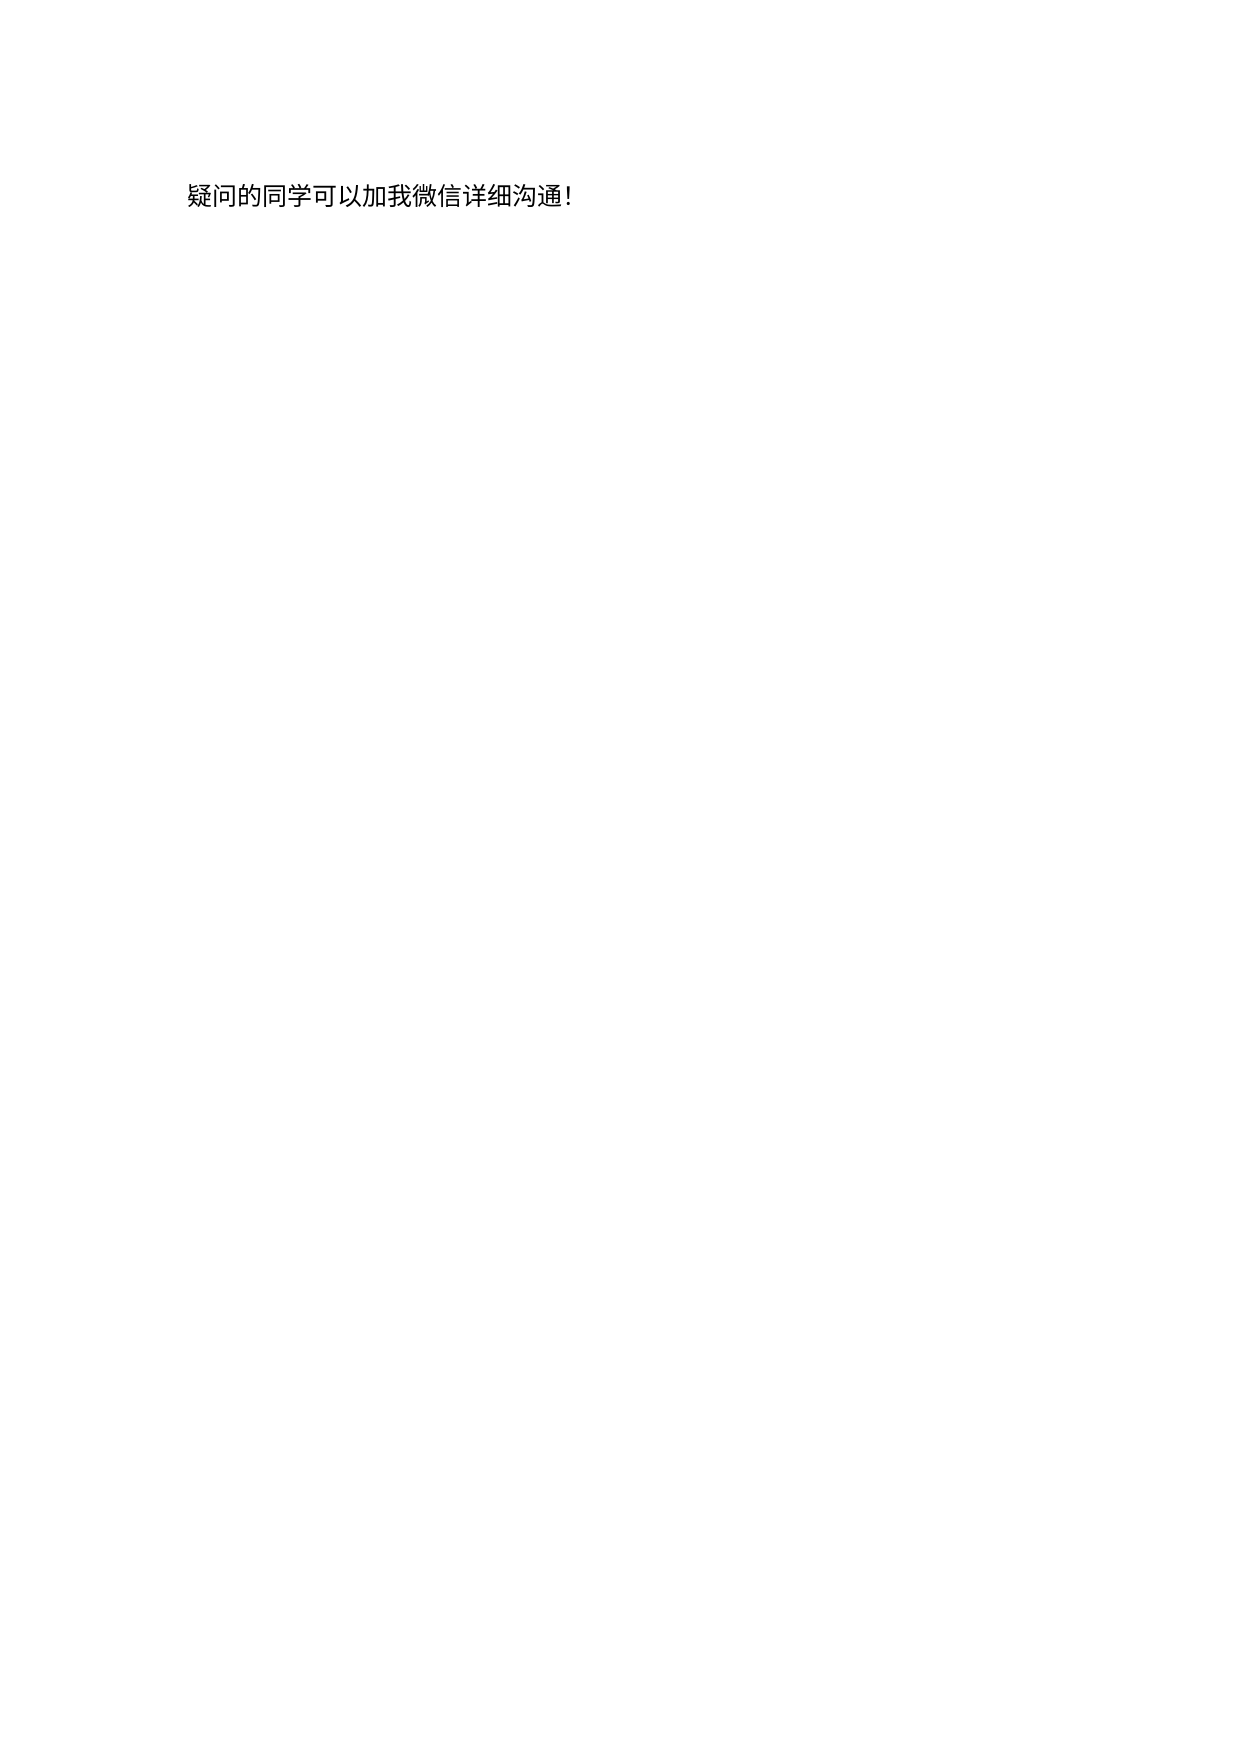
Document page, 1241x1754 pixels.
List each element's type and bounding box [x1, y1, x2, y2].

text [187, 162, 1053, 227]
